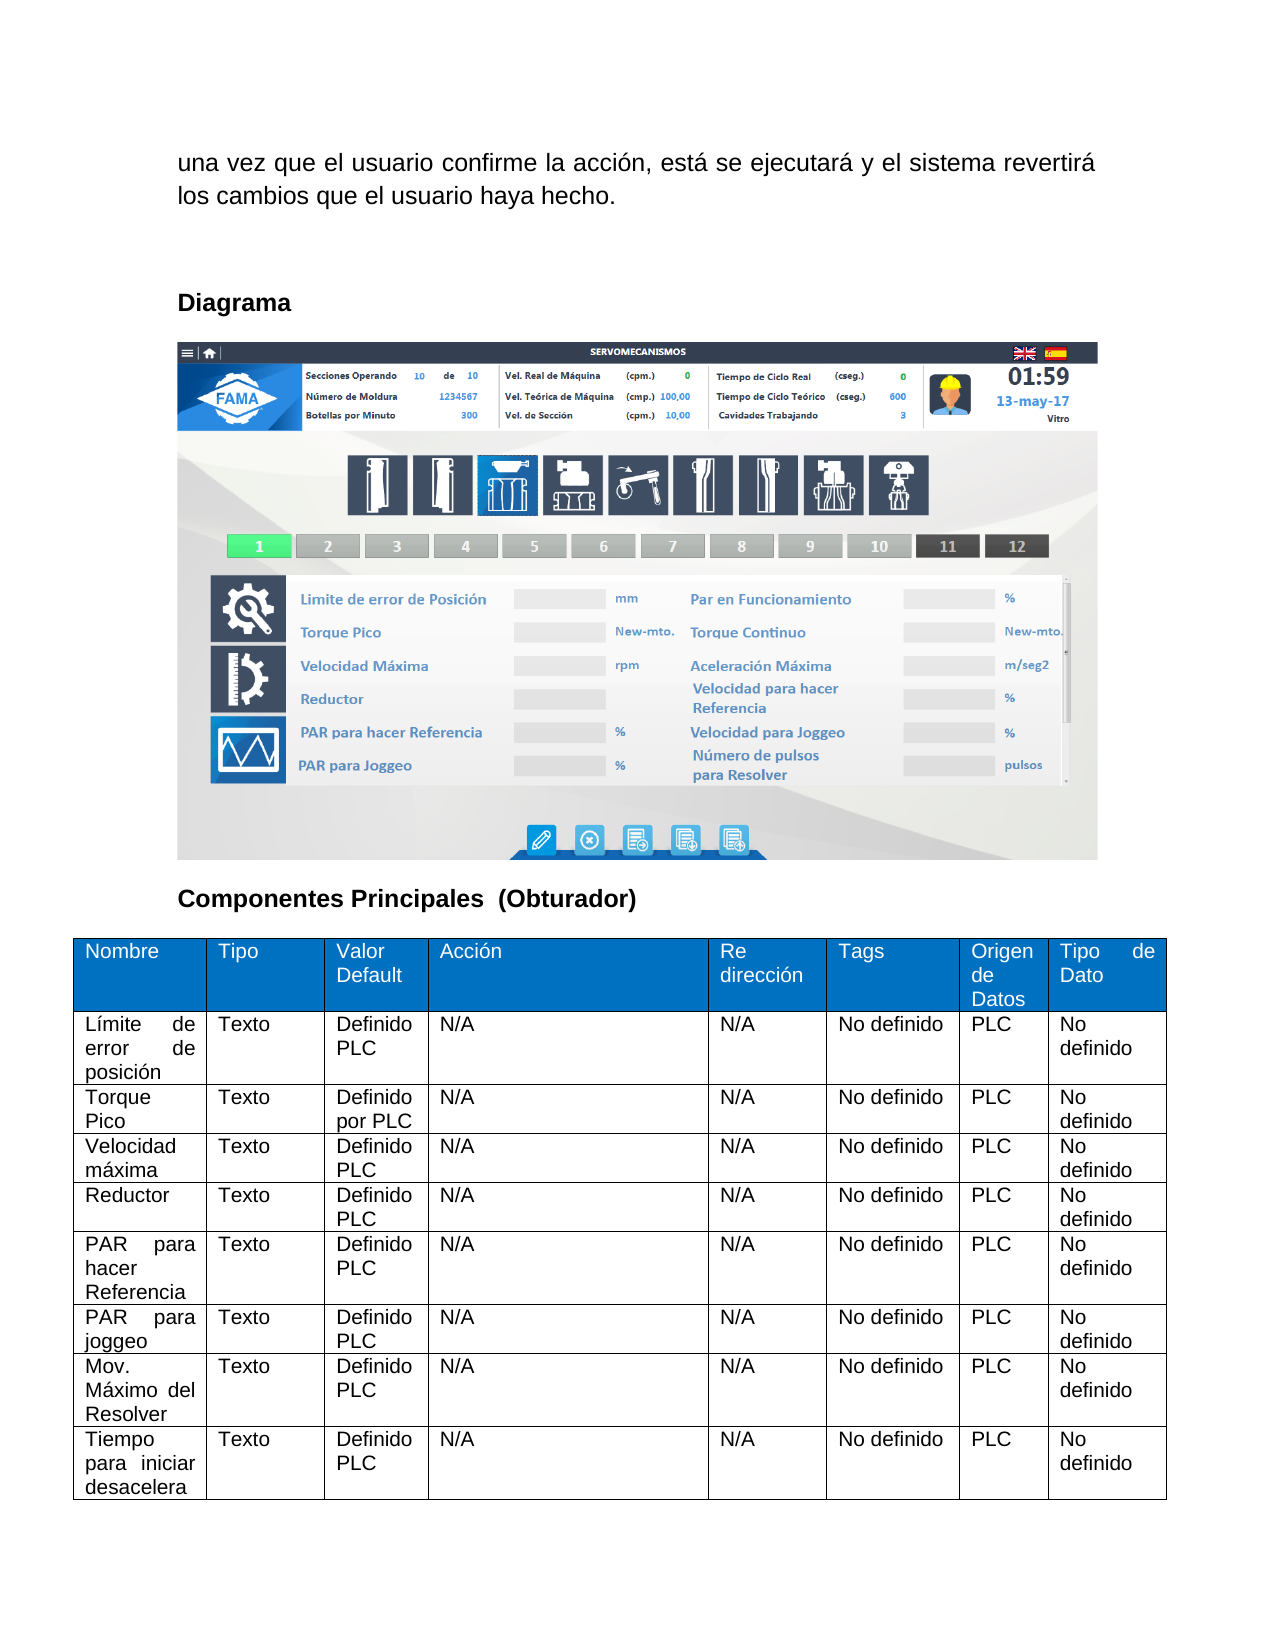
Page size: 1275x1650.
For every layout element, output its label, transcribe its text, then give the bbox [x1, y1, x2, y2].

table_cell Texto [207, 1134, 324, 1182]
table_cell Reductor [74, 1183, 206, 1231]
table_cell No definido [827, 1232, 959, 1304]
table_cell N/A [429, 1134, 708, 1182]
table_header Acción [429, 939, 708, 1011]
table_cell Texto [207, 1183, 324, 1231]
table_cell Definido PLC [325, 1232, 428, 1304]
table_cell N/A [709, 1012, 826, 1084]
table_cell Definido PLC [325, 1354, 428, 1426]
table_cell No definido [1049, 1305, 1166, 1353]
table_cell No definido [1049, 1134, 1166, 1182]
table_cell N/A [709, 1354, 826, 1426]
table_cell PLC [960, 1134, 1048, 1182]
table_cell Texto [207, 1085, 324, 1133]
table_cell PLC [960, 1232, 1048, 1304]
table_cell No definido [1049, 1085, 1166, 1133]
table_cell Límite de error de posición [74, 1012, 206, 1084]
table_cell PLC [960, 1427, 1048, 1499]
table_cell PLC [960, 1085, 1048, 1133]
table_cell N/A [709, 1134, 826, 1182]
table_cell No definido [827, 1012, 959, 1084]
table_header Tags [827, 939, 959, 1011]
picture [177, 342, 1098, 860]
table_cell No definido [827, 1183, 959, 1231]
table_cell N/A [429, 1354, 708, 1426]
table_cell N/A [429, 1427, 708, 1499]
table_cell No definido [1049, 1354, 1166, 1426]
table_cell Mov. Máximo del Resolver [74, 1354, 206, 1426]
table_cell No definido [827, 1354, 959, 1426]
table_cell Torque Pico [74, 1085, 206, 1133]
table_cell No definido [827, 1134, 959, 1182]
table_cell PAR para hacer Referencia [74, 1232, 206, 1304]
table_cell N/A [709, 1427, 826, 1499]
table_cell N/A [429, 1305, 708, 1353]
table_cell Texto [207, 1232, 324, 1304]
table_cell Definido PLC [325, 1305, 428, 1353]
table_cell N/A [709, 1232, 826, 1304]
table_cell No definido [1049, 1232, 1166, 1304]
text Componentes Principales (Obturador) [177, 884, 1098, 913]
table_cell Texto [207, 1354, 324, 1426]
text Diagrama [177, 288, 1098, 317]
table_cell N/A [709, 1305, 826, 1353]
table_header Tipo [207, 939, 324, 1011]
table_header Tipo de Dato [1049, 939, 1166, 1011]
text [177, 148, 1098, 209]
table_cell No definido [1049, 1183, 1166, 1231]
table_cell Velocidad máxima [74, 1134, 206, 1182]
table_cell N/A [709, 1085, 826, 1133]
table_cell Texto [207, 1305, 324, 1353]
table_cell PLC [960, 1305, 1048, 1353]
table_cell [74, 1427, 206, 1499]
table_header Re dirección [709, 939, 826, 1011]
table_header Valor Default [325, 939, 428, 1011]
table_cell N/A [429, 1085, 708, 1133]
table_cell N/A [429, 1012, 708, 1084]
table_cell PLC [960, 1354, 1048, 1426]
table_cell Definido por PLC [325, 1085, 428, 1133]
table_cell N/A [429, 1183, 708, 1231]
table_cell No definido [827, 1305, 959, 1353]
table_cell No definido [1049, 1012, 1166, 1084]
table_cell Definido PLC [325, 1183, 428, 1231]
table_header Nombre [74, 939, 206, 1011]
table_cell N/A [709, 1183, 826, 1231]
table_cell N/A [429, 1232, 708, 1304]
table_cell Definido PLC [325, 1134, 428, 1182]
table_cell PLC [960, 1183, 1048, 1231]
table_cell Texto [207, 1427, 324, 1499]
table_cell No definido [1049, 1427, 1166, 1499]
table_cell Definido PLC [325, 1427, 428, 1499]
table_cell PLC [960, 1012, 1048, 1084]
table_cell No definido [827, 1085, 959, 1133]
table_cell Definido PLC [325, 1012, 428, 1084]
table_cell PAR para joggeo [74, 1305, 206, 1353]
table_header Origen de Datos [960, 939, 1048, 1011]
table_cell No definido [827, 1427, 959, 1499]
table_cell Texto [207, 1012, 324, 1084]
